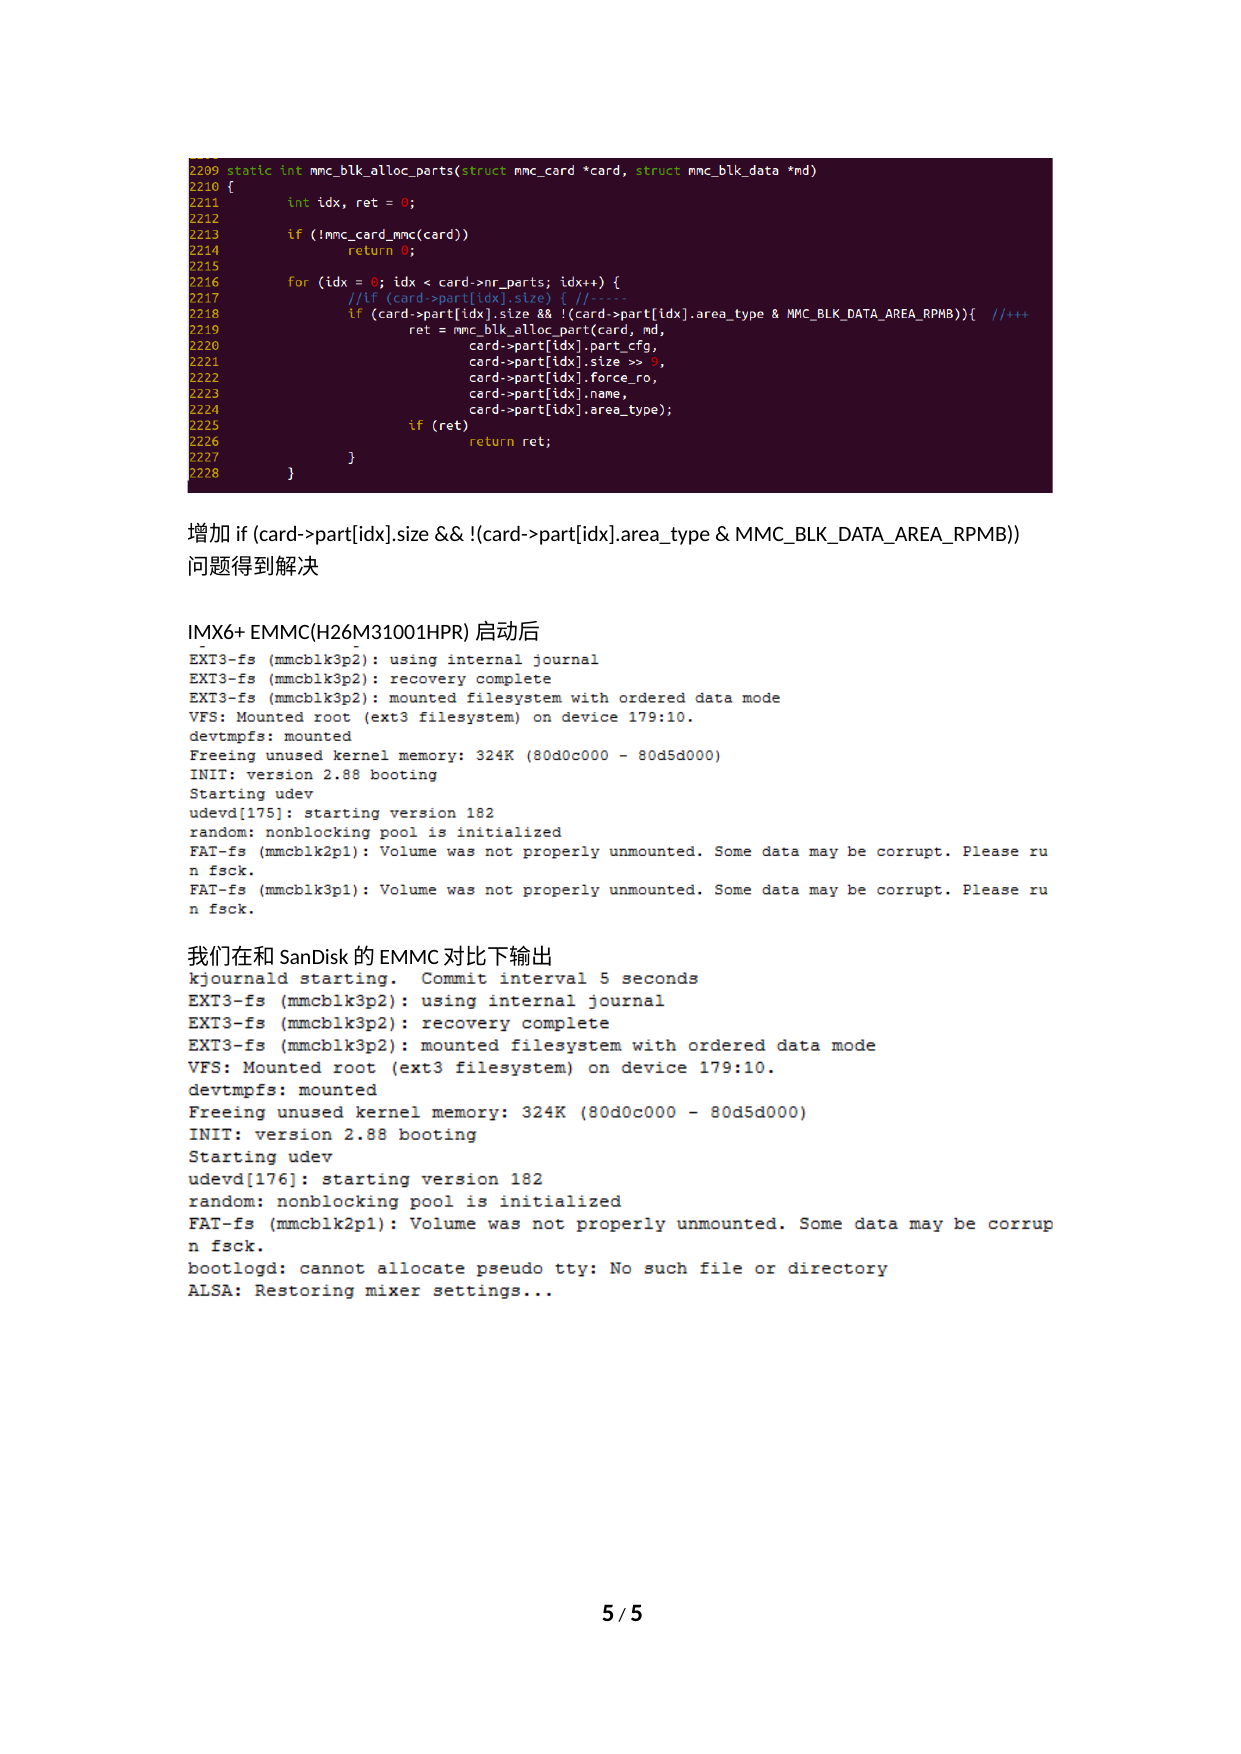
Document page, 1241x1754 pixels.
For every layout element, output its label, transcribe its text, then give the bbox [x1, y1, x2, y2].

picture [187, 971, 1053, 1303]
text 增加if (card->part[idx].size && !(card->part[idx].area_type & MMC_BLK_DATA_AREA_RPMB)) [187, 516, 1053, 548]
text 我们在和SanDisk的EMMC对比下输出 [187, 938, 1053, 971]
picture [187, 646, 1053, 922]
picture [187, 158, 1053, 493]
text 问题得到解决 [187, 548, 1053, 581]
text IMX6+ EMMC(H26M31001HPR) 启动后 [187, 613, 1053, 646]
